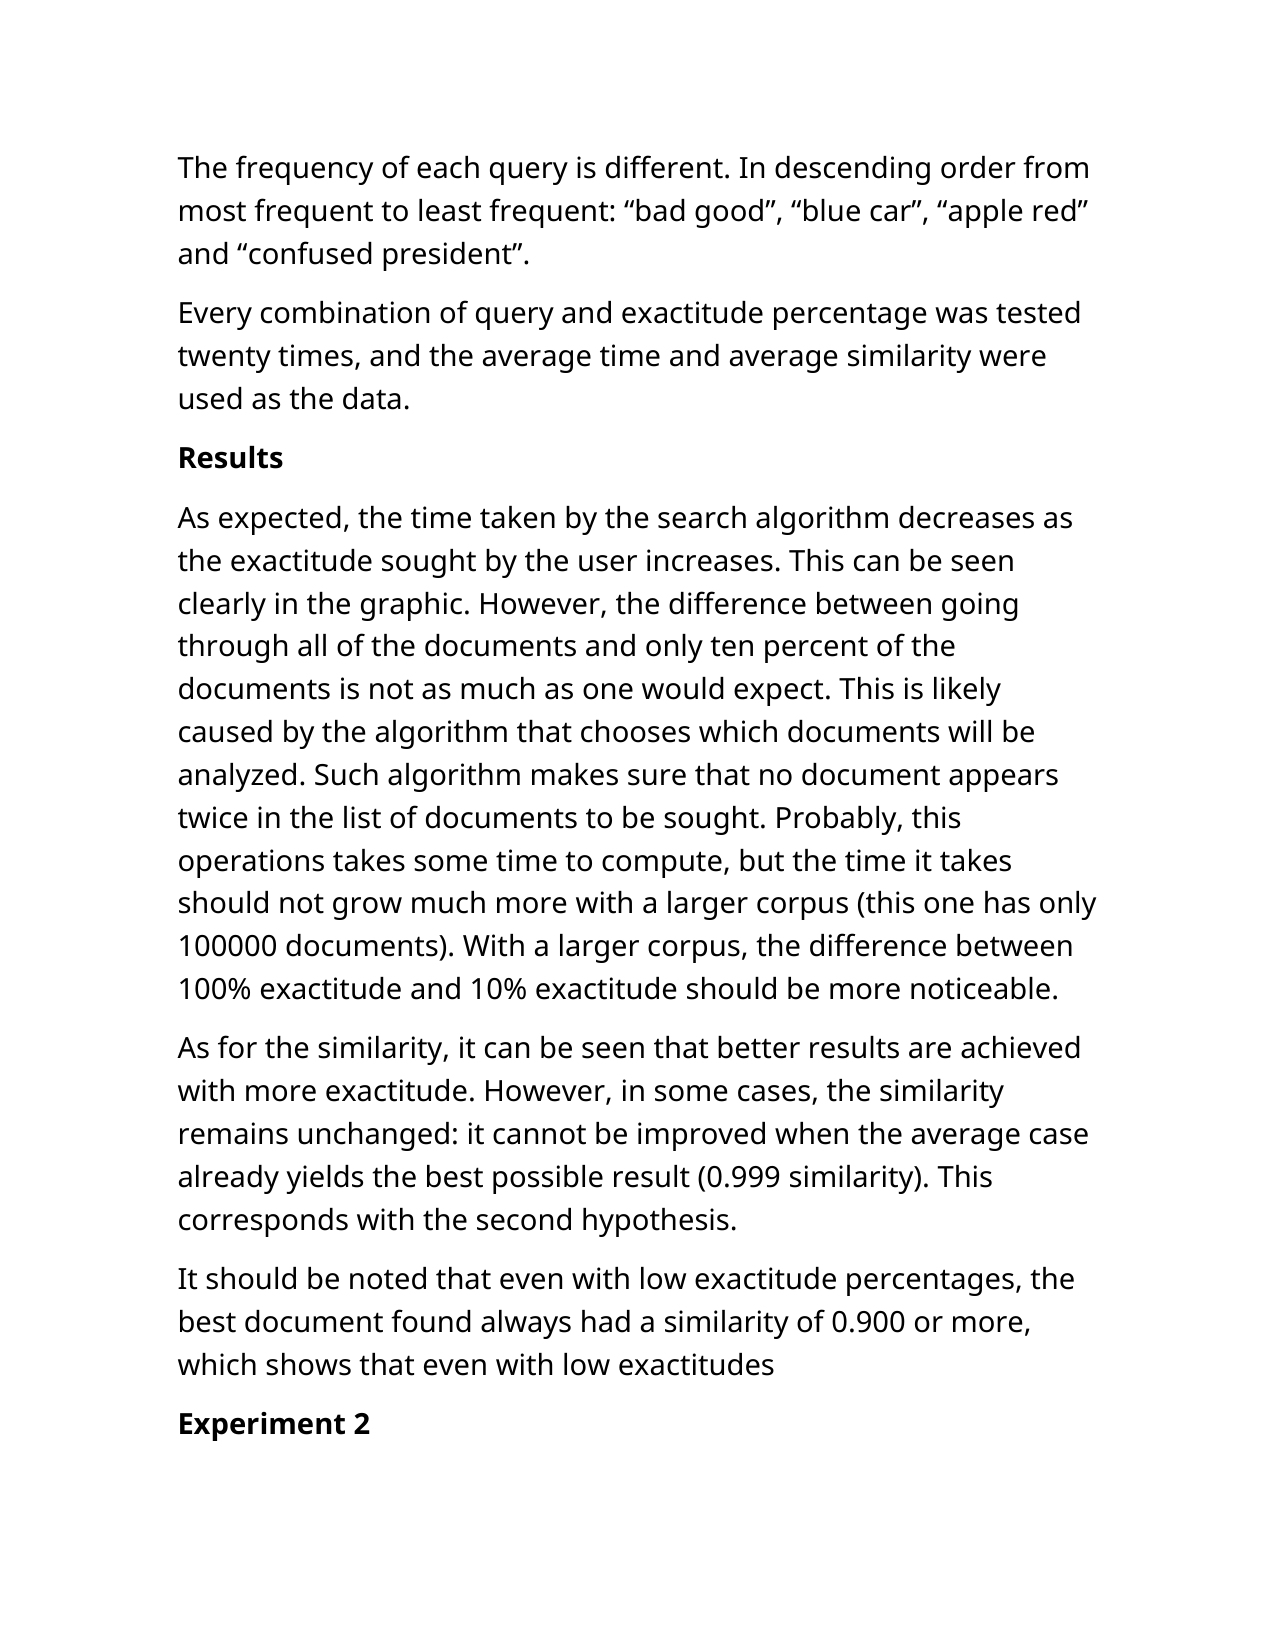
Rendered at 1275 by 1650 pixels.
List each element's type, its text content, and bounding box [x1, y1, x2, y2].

text It should be noted that even with low exactitude percentages, the best document found always had a similarity of 0.900 or more, which shows that even with low exactitudes [177, 1258, 1098, 1384]
text Results [177, 438, 1098, 477]
text Every combination of query and exactitude percentage was tested twenty times, and the average time and average similarity were used as the data. [177, 293, 1098, 418]
text As expected, the time taken by the search algorithm decreases as the exactitude sought by the user increases. This can be seen clearly in the graphic. However, the difference between going through all of the documents and only ten percent of the documents is not as much as one would expect. This is likely caused by the algorithm that chooses which documents will be analyzed. Such algorithm makes sure that no document appears twice in the list of documents to be sought. Probably, this operations takes some time to compute, but the time it takes should not grow much more with a larger corpus (this one has only 100000 documents). With a larger corpus, the difference between 100% exactitude and 10% exactitude should be more noticeable. [177, 497, 1098, 1008]
text Experiment 2 [177, 1403, 1098, 1443]
text The frequency of each query is different. In descending order from most frequent to least frequent: “bad good”, “blue car”, “apple red” and “confused president”. [177, 148, 1098, 273]
text As for the similarity, it can be seen that better results are achieved with more exactitude. However, in some cases, the similarity remains unchanged: it cannot be improved when the average case already yields the best possible result (0.999 similarity). This corresponds with the second hypothesis. [177, 1028, 1098, 1239]
